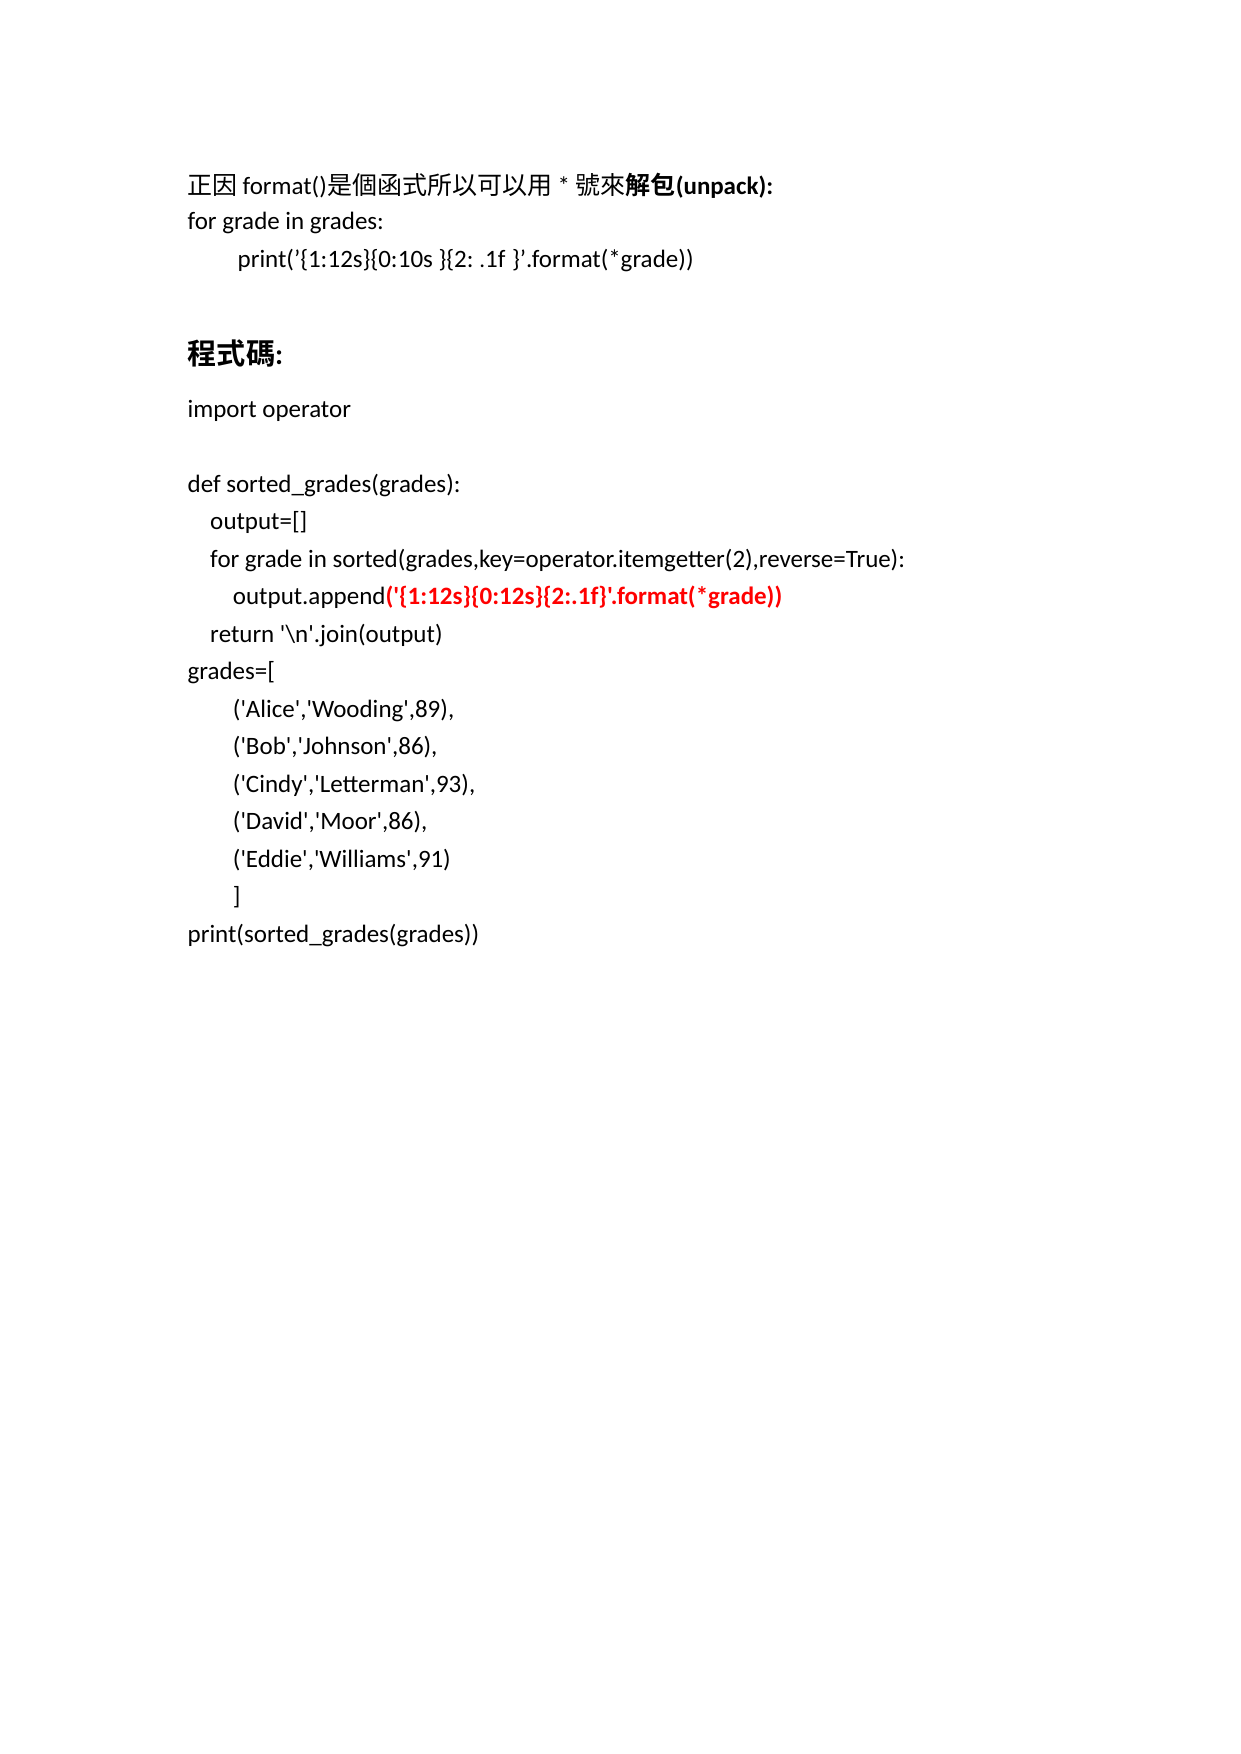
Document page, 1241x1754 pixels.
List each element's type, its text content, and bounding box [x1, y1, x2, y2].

text return '\n'.join(output) [187, 614, 1053, 652]
text output.append('{1:12s}{0:12s}{2:.1f}'.format(*grade)) [187, 577, 1053, 614]
text ('Eddie','Williams',91) [187, 839, 1053, 877]
text def sorted_grades(grades): [187, 464, 1053, 502]
text ] [187, 877, 1053, 914]
text for grade in sorted(grades,key=operator.itemgetter(2),reverse=True): [187, 539, 1053, 577]
text output=[] [187, 502, 1053, 539]
text grades=[ [187, 652, 1053, 689]
text ('Cindy','Letterman',93), [187, 764, 1053, 802]
text ('Bob','Johnson',86), [187, 727, 1053, 764]
text 正因format()是個函式所以可以用 * 號來解包(unpack): [187, 164, 1053, 202]
text 程式碼: [187, 314, 1053, 389]
text ('Alice','Wooding',89), [187, 689, 1053, 727]
text import operator [187, 389, 1053, 427]
text print(’{1:12s}{0:10s }{2: .1f }’.format(*grade)) [187, 239, 1053, 277]
text print(sorted_grades(grades)) [187, 914, 1053, 952]
text for grade in grades: [187, 202, 1053, 239]
text ('David','Moor',86), [187, 802, 1053, 839]
